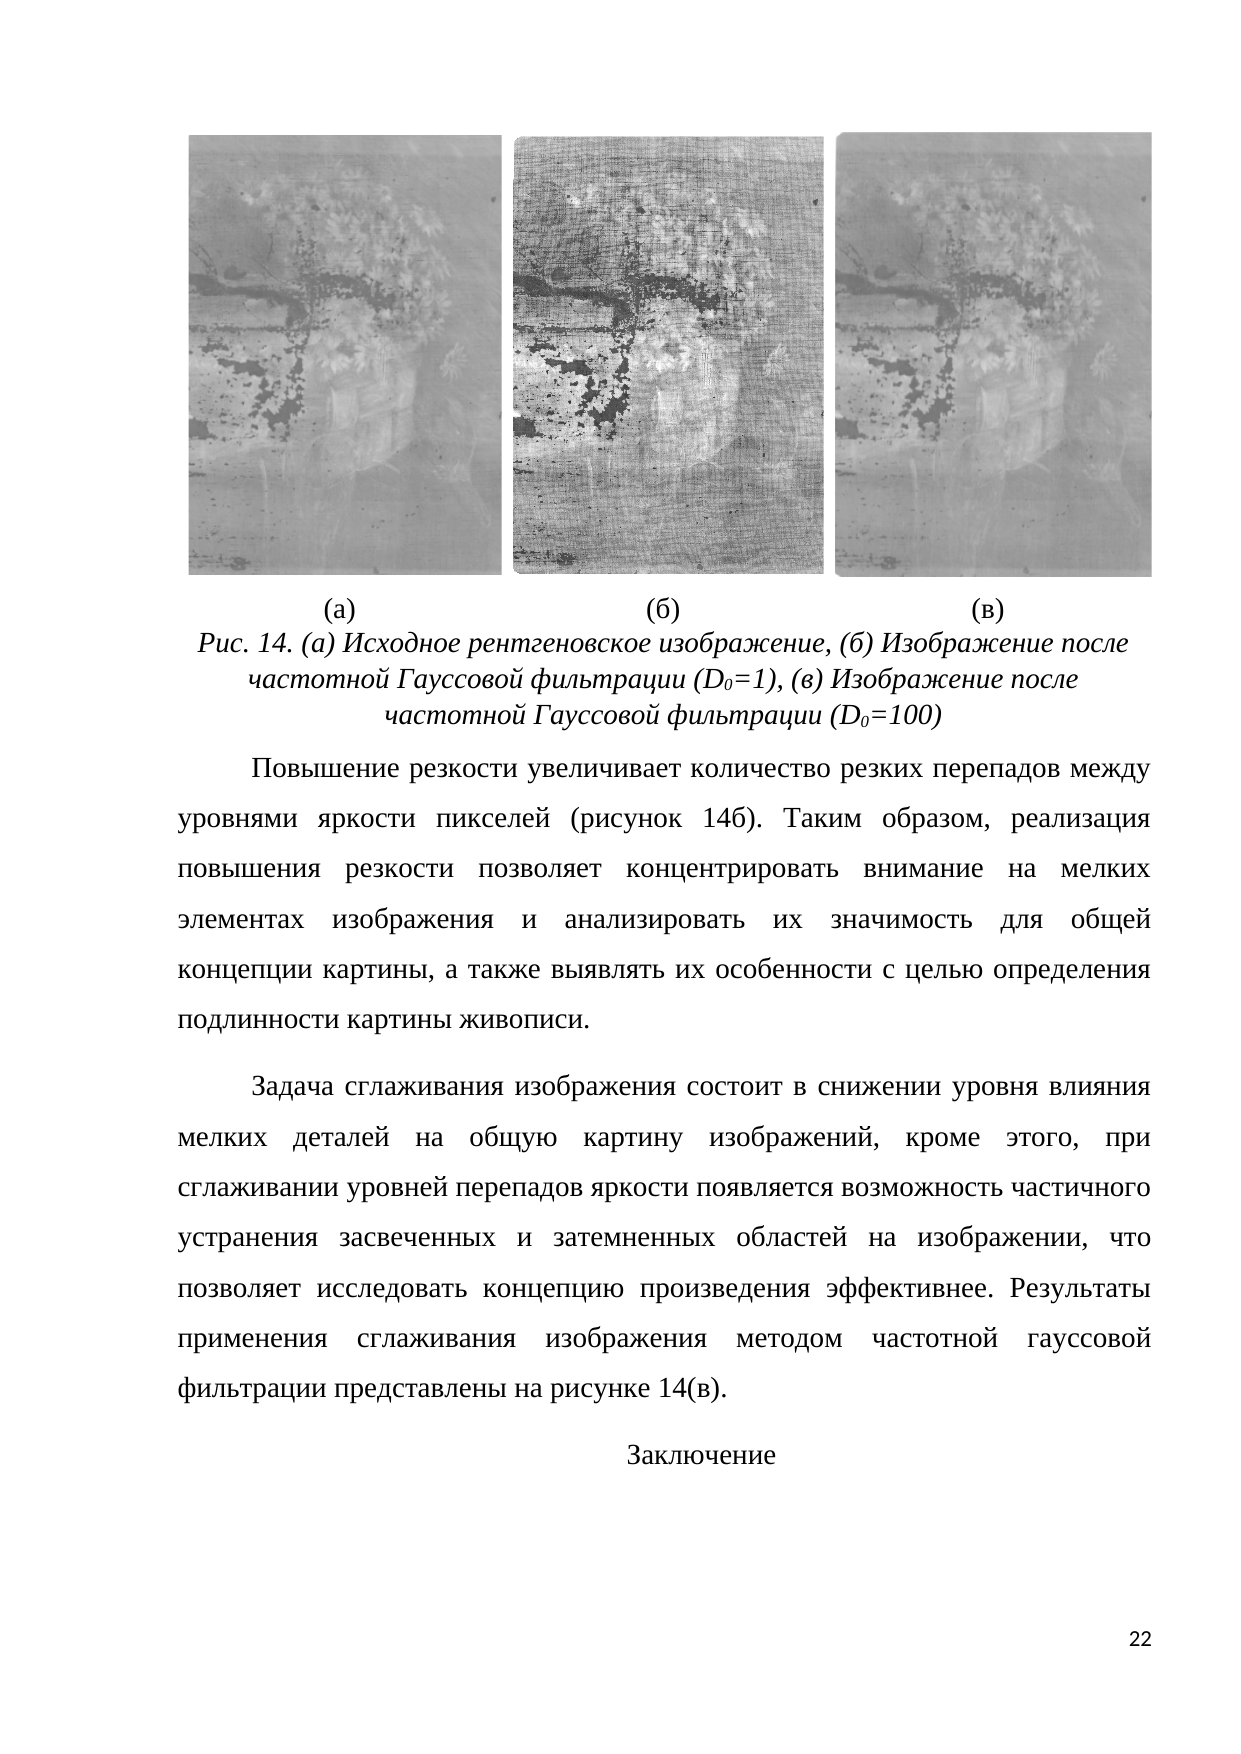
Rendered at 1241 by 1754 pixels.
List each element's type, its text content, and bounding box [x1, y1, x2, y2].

table_cell (а) [177, 591, 502, 625]
text Задача сглаживания изображения состоит в снижении уровня влияния мелких деталей на общую картину изображений, кроме этого, при сглаживании уровней перепадов яркости появляется возможность частичного устранения засвеченных и затемненных областей на изображении, что позволяет исследовать концепцию произведения эффективнее. Результаты применения сглаживания изображения методом частотной гауссовой фильтрации представлены на рисунке 14(в). [177, 1068, 1152, 1404]
table_cell (в) [824, 591, 1152, 625]
text Заключение [177, 1437, 1152, 1471]
picture [513, 136, 824, 574]
table_header [824, 118, 1152, 591]
text Повышение резкости увеличивает количество резких перепадов между уровнями яркости пикселей (рисунок 14б). Таким образом, реализация повышения резкости позволяет концентрировать внимание на мелких элементах изображения и анализировать их значимость для общей концепции картины, а также выявлять их особенности с целью определения подлинности картины живописи. [177, 750, 1152, 1035]
table_cell (б) [502, 591, 824, 625]
text Рис. 14. (а) Исходное рентгеновское изображение, (б) Изображение после частотной Гауссовой фильтрации (D0=1), (в) Изображение после частотной Гауссовой фильтрации (D0=100) [177, 625, 1152, 731]
picture [188, 135, 502, 575]
picture [835, 132, 1152, 577]
table_header [177, 118, 502, 591]
table_header [502, 118, 824, 591]
